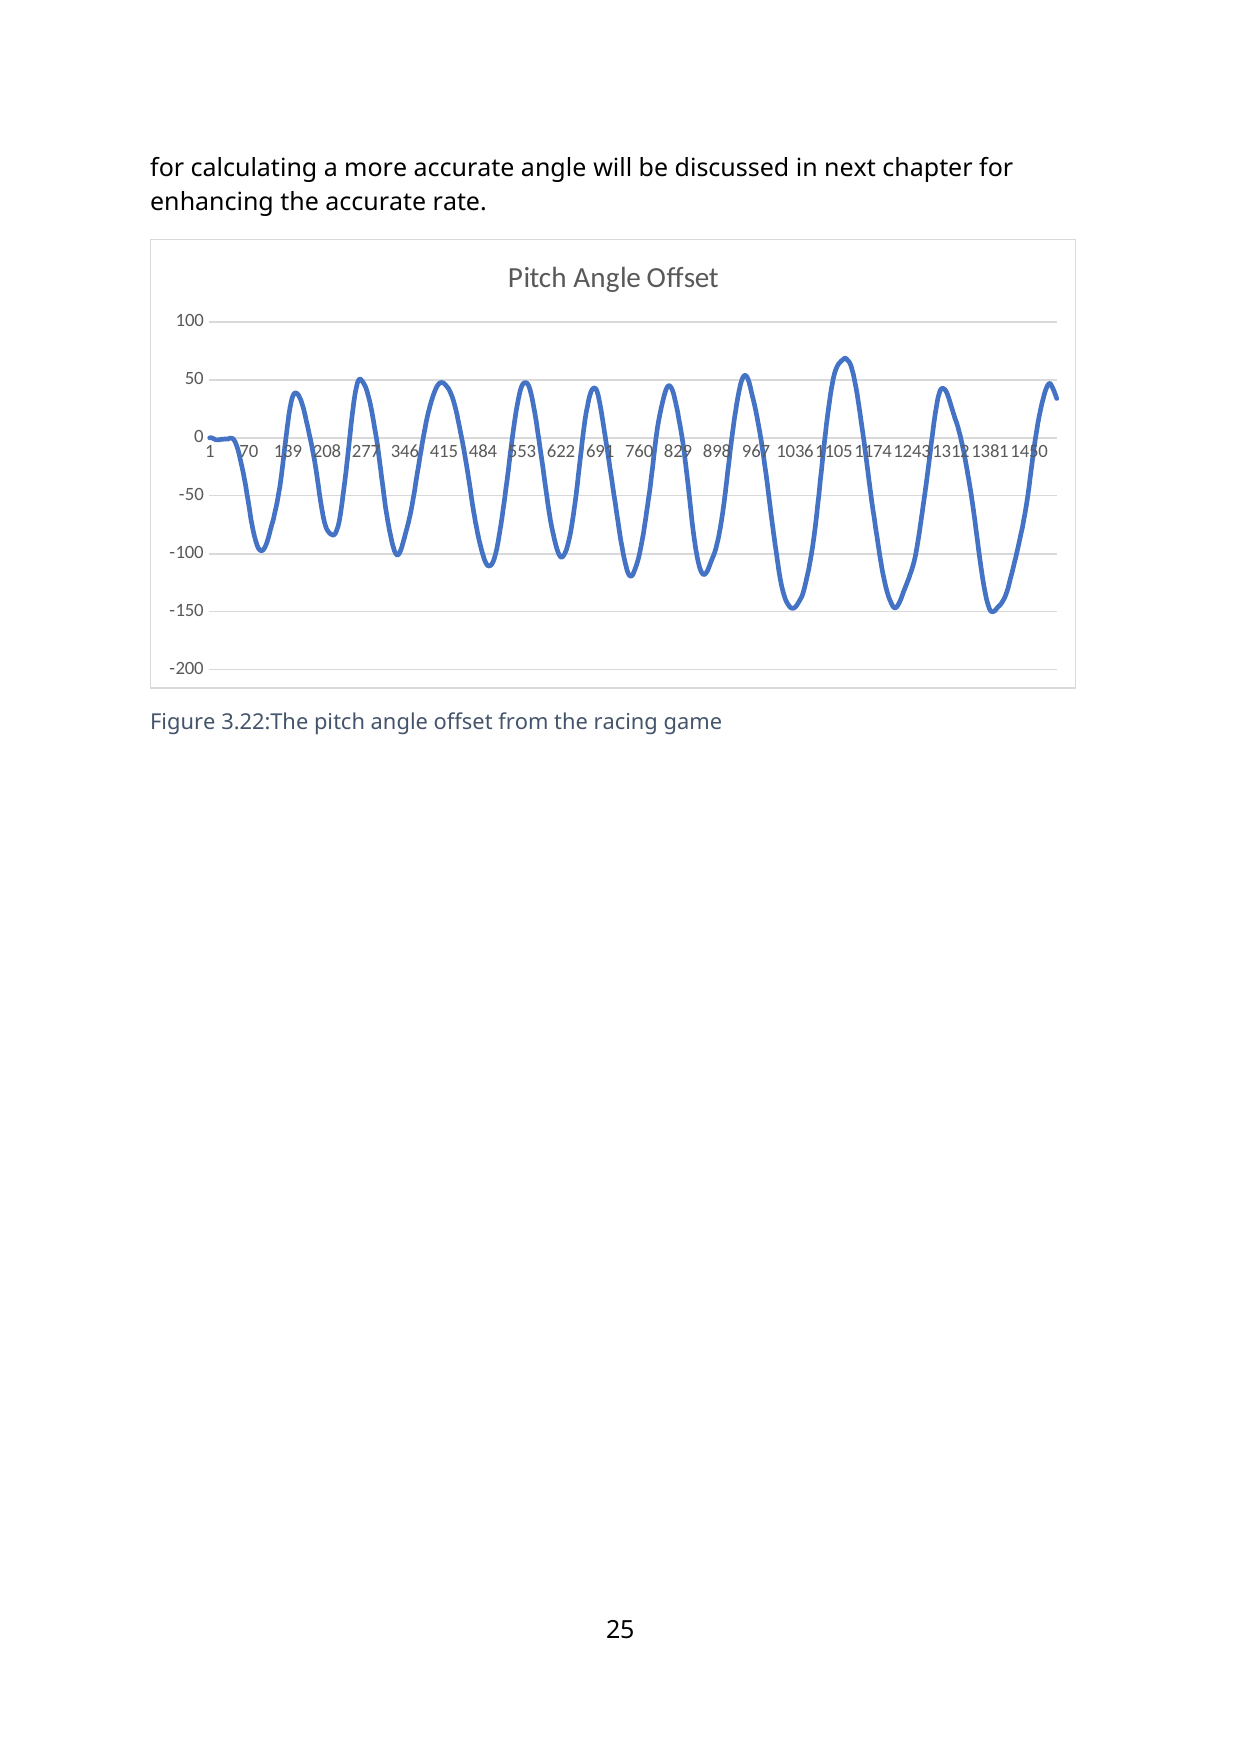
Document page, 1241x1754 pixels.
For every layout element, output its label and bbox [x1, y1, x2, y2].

text [150, 150, 1090, 218]
